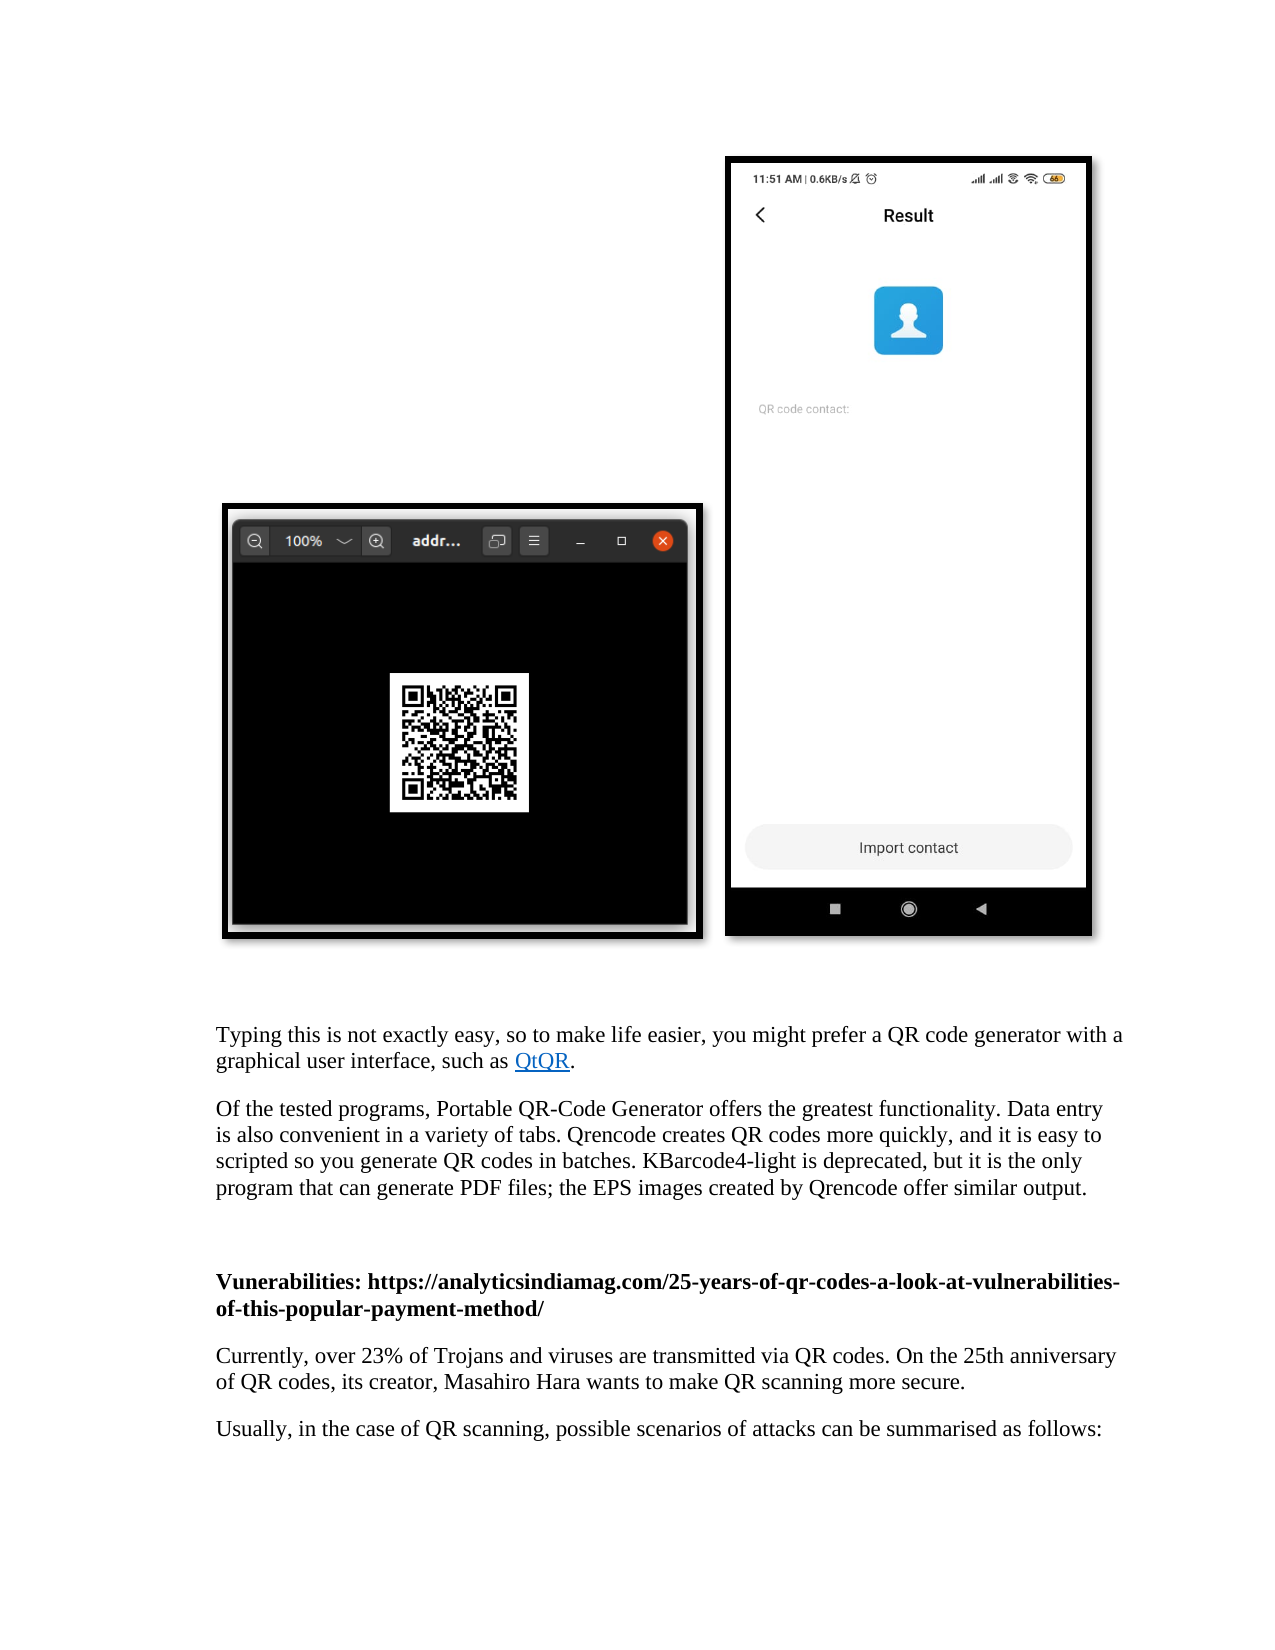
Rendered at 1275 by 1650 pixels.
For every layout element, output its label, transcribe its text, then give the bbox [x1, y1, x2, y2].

text Typing this is not exactly easy, so to make life easier, you might prefer a QR code generator with a graphical user interface, such as QtQR. [216, 1021, 1125, 1074]
text Usually, in the case of QR scanning, possible scenarios of attacks can be summarised as follows: [216, 1415, 1125, 1442]
text Vunerabilities: https://analyticsindiamag.com/25-years-of-qr-codes-a-look-at-vulnerabilities-of-this-popular-payment-method/ [216, 1268, 1125, 1321]
picture [731, 163, 1086, 930]
text Of the tested programs, Portable QR-Code Generator offers the greatest functionality. Data entry is also convenient in a variety of tabs. Qrencode creates QR codes more quickly, and it is easy to scripted so you generate QR codes in batches. KBarcode4-light is deprecated, but it is the only program that can generate PDF files; the EPS images created by Qrencode offer similar output. [216, 1095, 1125, 1200]
text Currently, over 23% of Trojans and viruses are transmitted via QR codes. On the 25th anniversary of QR codes, its creator, Masahiro Hara wants to make QR scanning more secure. [216, 1342, 1125, 1394]
picture [228, 509, 696, 932]
